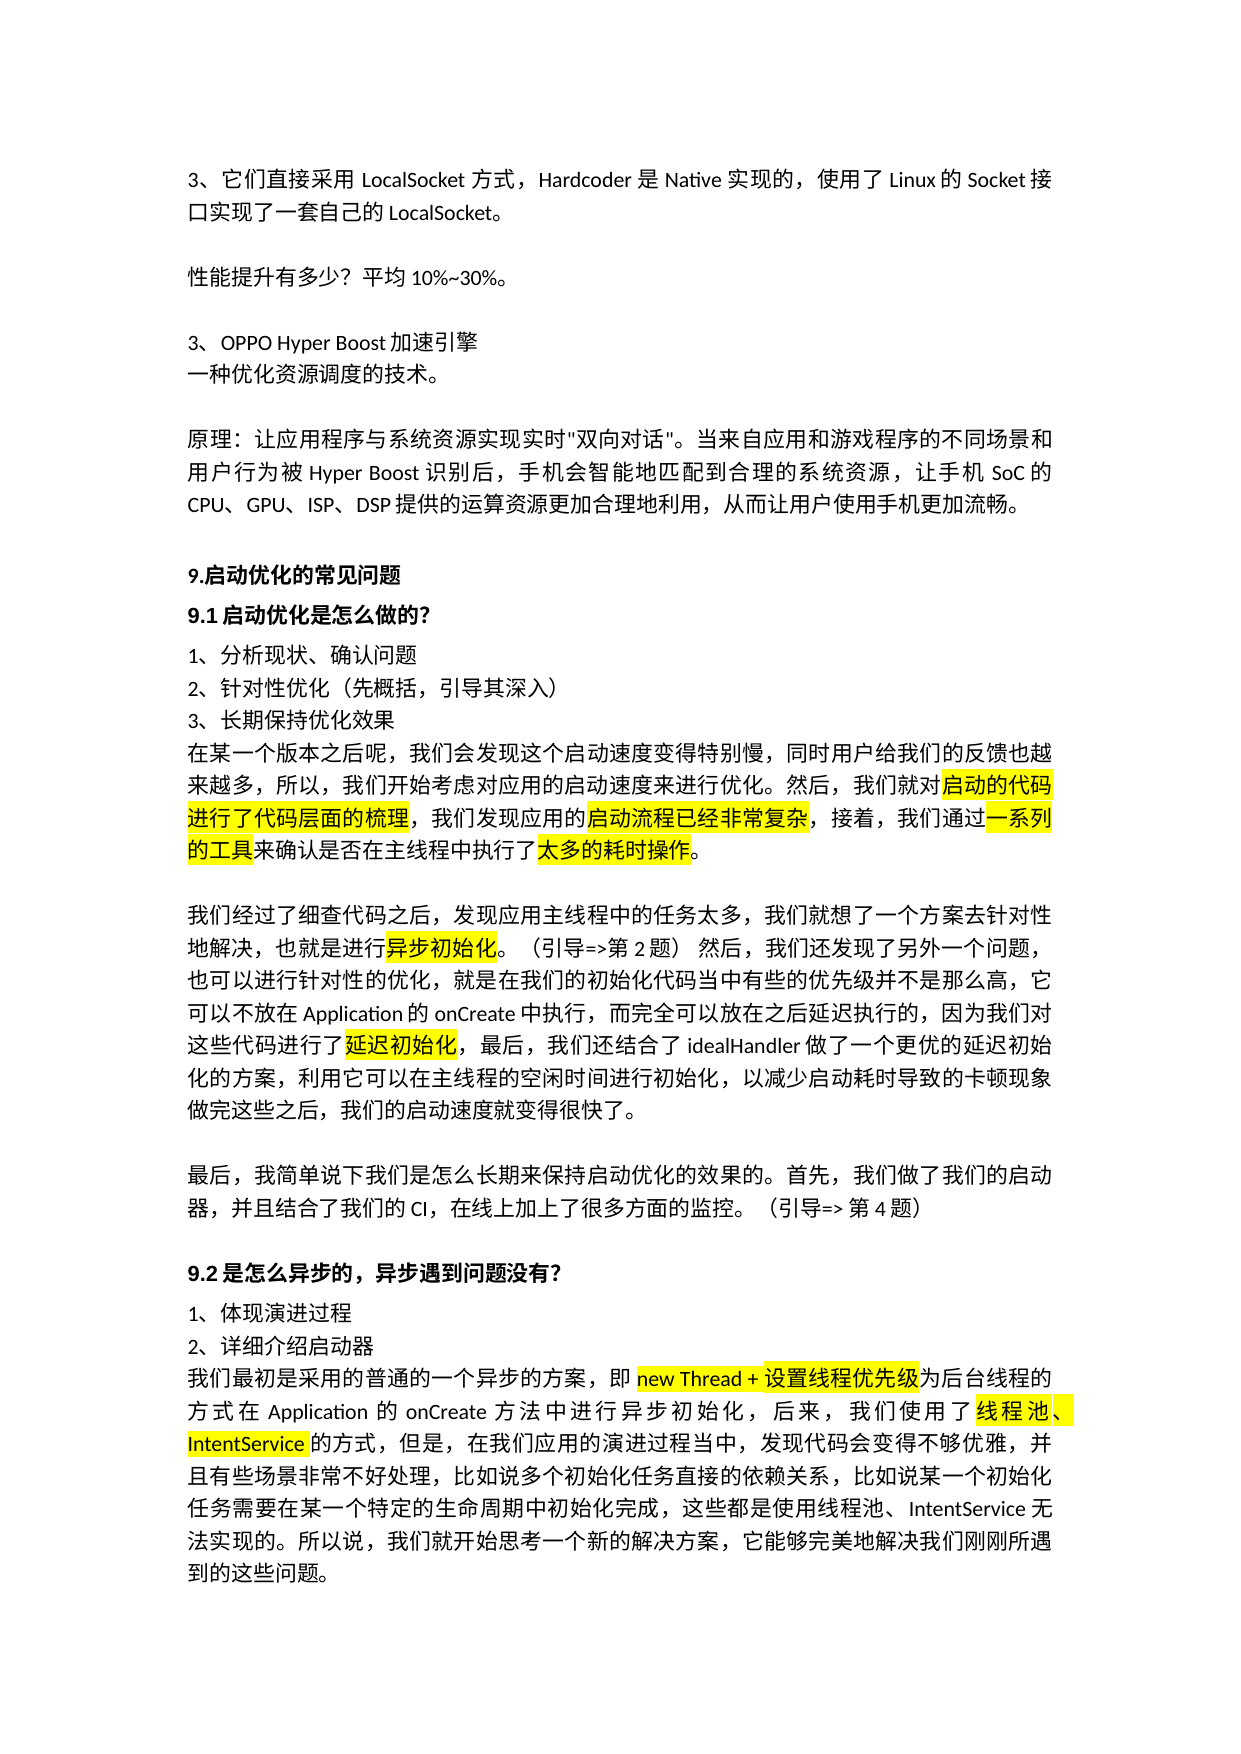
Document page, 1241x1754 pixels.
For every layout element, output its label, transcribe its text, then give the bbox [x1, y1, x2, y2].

list 3、长期保持优化效果 [187, 703, 1053, 736]
list 我们最初是采用的普通的一个异步的方案，即new Thread + 设置线程优先级为后台线程的方式在Application的onCreate方法中进行异步初始化，后来，我们使用了线程池、IntentService的方式，但是，在我们应用的演进过程当中，发现代码会变得不够优雅，并且有些场景非常不好处理，比如说多个初始化任务直接的依赖关系，比如说某一个初始化任务需要在某一个特定的生命周期中初始化完成，这些都是使用线程池、IntentService无法实现的。所以说，我们就开始思考一个新的解决方案，它能够完美地解决我们刚刚所遇到的这些问题。 [187, 1361, 1053, 1588]
list 一种优化资源调度的技术。 [187, 357, 1053, 389]
list 2、详细介绍启动器 [187, 1328, 1053, 1361]
list 我们经过了细查代码之后，发现应用主线程中的任务太多，我们就想了一个方案去针对性地解决，也就是进行异步初始化。（引导=>第2题） 然后，我们还发现了另外一个问题，也可以进行针对性的优化，就是在我们的初始化代码当中有些的优先级并不是那么高，它可以不放在Application的onCreate中执行，而完全可以放在之后延迟执行的，因为我们对这些代码进行了延迟初始化，最后，我们还结合了idealHandler做了一个更优的延迟初始化的方案，利用它可以在主线程的空闲时间进行初始化，以减少启动耗时导致的卡顿现象。做完这些之后，我们的启动速度就变得很快了。 [187, 898, 1053, 1126]
list 原理：让应用程序与系统资源实现实时"双向对话"。当来自应用和游戏程序的不同场景和用户行为被Hyper Boost识别后，手机会智能地匹配到合理的系统资源，让手机SoC的CPU、GPU、ISP、DSP提供的运算资源更加合理地利用，从而让用户使用手机更加流畅。 [187, 422, 1053, 519]
list 在某一个版本之后呢，我们会发现这个启动速度变得特别慢，同时用户给我们的反馈也越来越多，所以，我们开始考虑对应用的启动速度来进行优化。然后，我们就对启动的代码进行了代码层面的梳理，我们发现应用的启动流程已经非常复杂，接着，我们通过一系列的工具来确认是否在主线程中执行了太多的耗时操作。 [187, 736, 1053, 866]
list 2、针对性优化（先概括，引导其深入） [187, 671, 1053, 703]
list 最后，我简单说下我们是怎么长期来保持启动优化的效果的。首先，我们做了我们的启动器，并且结合了我们的CI，在线上加上了很多方面的监控。（引导=> 第4题） [187, 1158, 1053, 1223]
list 1、体现演进过程 [187, 1296, 1053, 1328]
list 1、分析现状、确认问题 [187, 638, 1053, 671]
subtitle 9.启动优化的常见问题 [187, 557, 1053, 590]
subtitle 9.2是怎么异步的，异步遇到问题没有？ [187, 1256, 1053, 1288]
list 性能提升有多少？平均10%~30%。 [187, 259, 1053, 292]
list 3、OPPO Hyper Boost加速引擎 [187, 324, 1053, 357]
subtitle 9.1启动优化是怎么做的？ [187, 598, 1053, 630]
list 3、它们直接采用 LocalSocket 方式，Hardcoder是 Native 实现的，使用了Linux的Socket接口实现了一套自己的LocalSocket。 [187, 162, 1053, 227]
